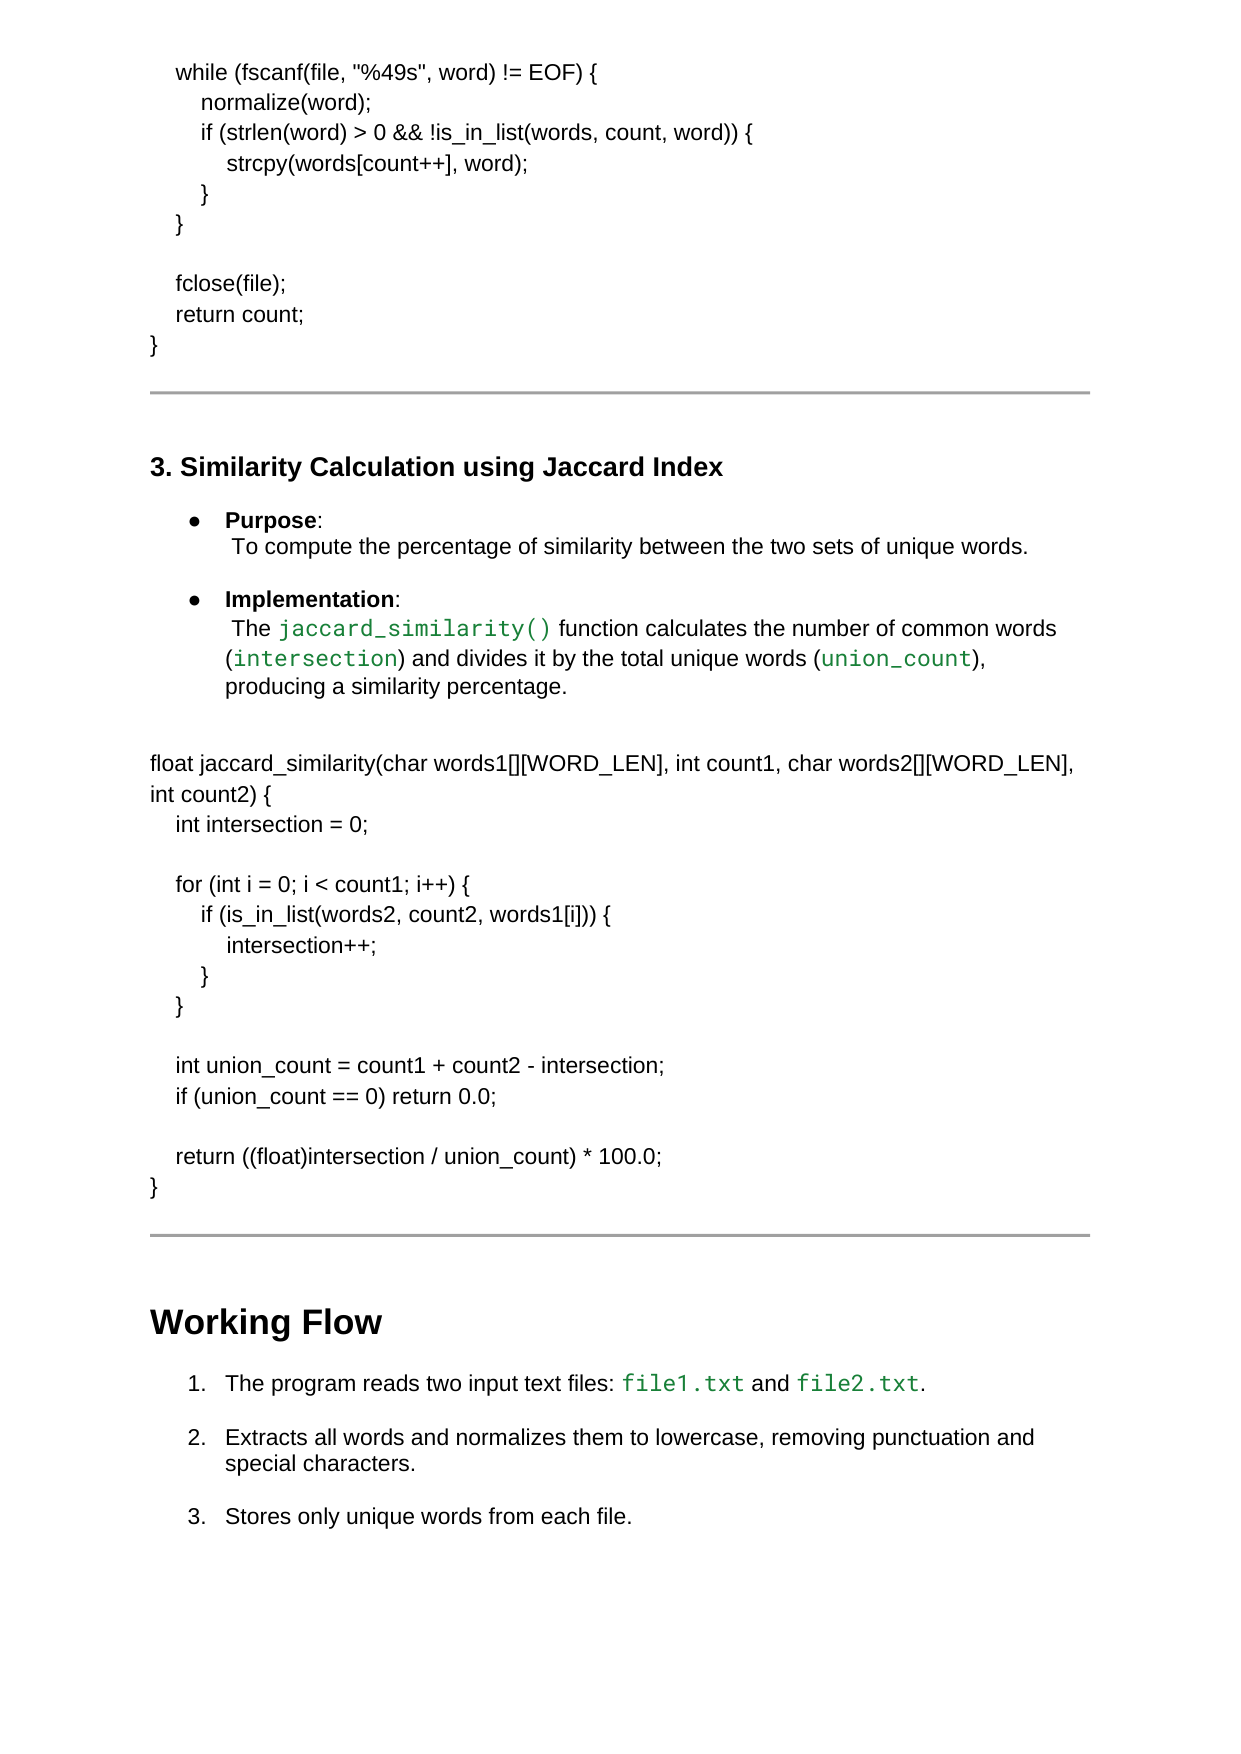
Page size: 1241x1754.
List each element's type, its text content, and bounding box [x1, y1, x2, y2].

subtitle 3. Similarity Calculation using Jaccard Index [150, 451, 1090, 482]
text if (union_count == 0) return 0.0; [150, 1083, 1090, 1109]
text fclose(file); [150, 270, 1090, 297]
text int union_count = count1 + count2 - intersection; [150, 1052, 1090, 1079]
text } [150, 210, 1090, 236]
list Implementation: The jaccard_similarity() function calculates the number of common words (intersection) and divides it by the total unique words (union_count), producing a similarity percentage. [187, 586, 1090, 725]
text return count; [150, 301, 1090, 327]
text } [150, 180, 1090, 206]
subtitle Working Flow [150, 1301, 1090, 1342]
text if (is_in_list(words2, count2, words1[i])) { [150, 901, 1090, 928]
text for (int i = 0; i < count1; i++) { [150, 871, 1090, 898]
text float jaccard_similarity(char words1[][WORD_LEN], int count1, char words2[][WORD_LEN], int count2) { [150, 750, 1090, 807]
text } [150, 1173, 1090, 1200]
text int intersection = 0; [150, 811, 1090, 837]
list Stores only unique words from each file. [187, 1503, 1090, 1556]
text return ((float)intersection / union_count) * 100.0; [150, 1143, 1090, 1169]
text normalize(word); [150, 89, 1090, 116]
list The program reads two input text files: file1.txt and file2.txt. [187, 1367, 1090, 1424]
text } [150, 962, 1090, 988]
list Extracts all words and normalizes them to lowercase, removing punctuation and special characters. [187, 1424, 1090, 1503]
text while (fscanf(file, "%49s", word) != EOF) { [150, 59, 1090, 85]
text intersection++; [150, 932, 1090, 958]
text } [150, 331, 1090, 357]
text if (strlen(word) > 0 && !is_in_list(words, count, word)) { [150, 119, 1090, 146]
list Purpose: To compute the percentage of similarity between the two sets of unique words. [187, 507, 1090, 586]
text } [150, 992, 1090, 1018]
text strcpy(words[count++], word); [150, 149, 1090, 176]
